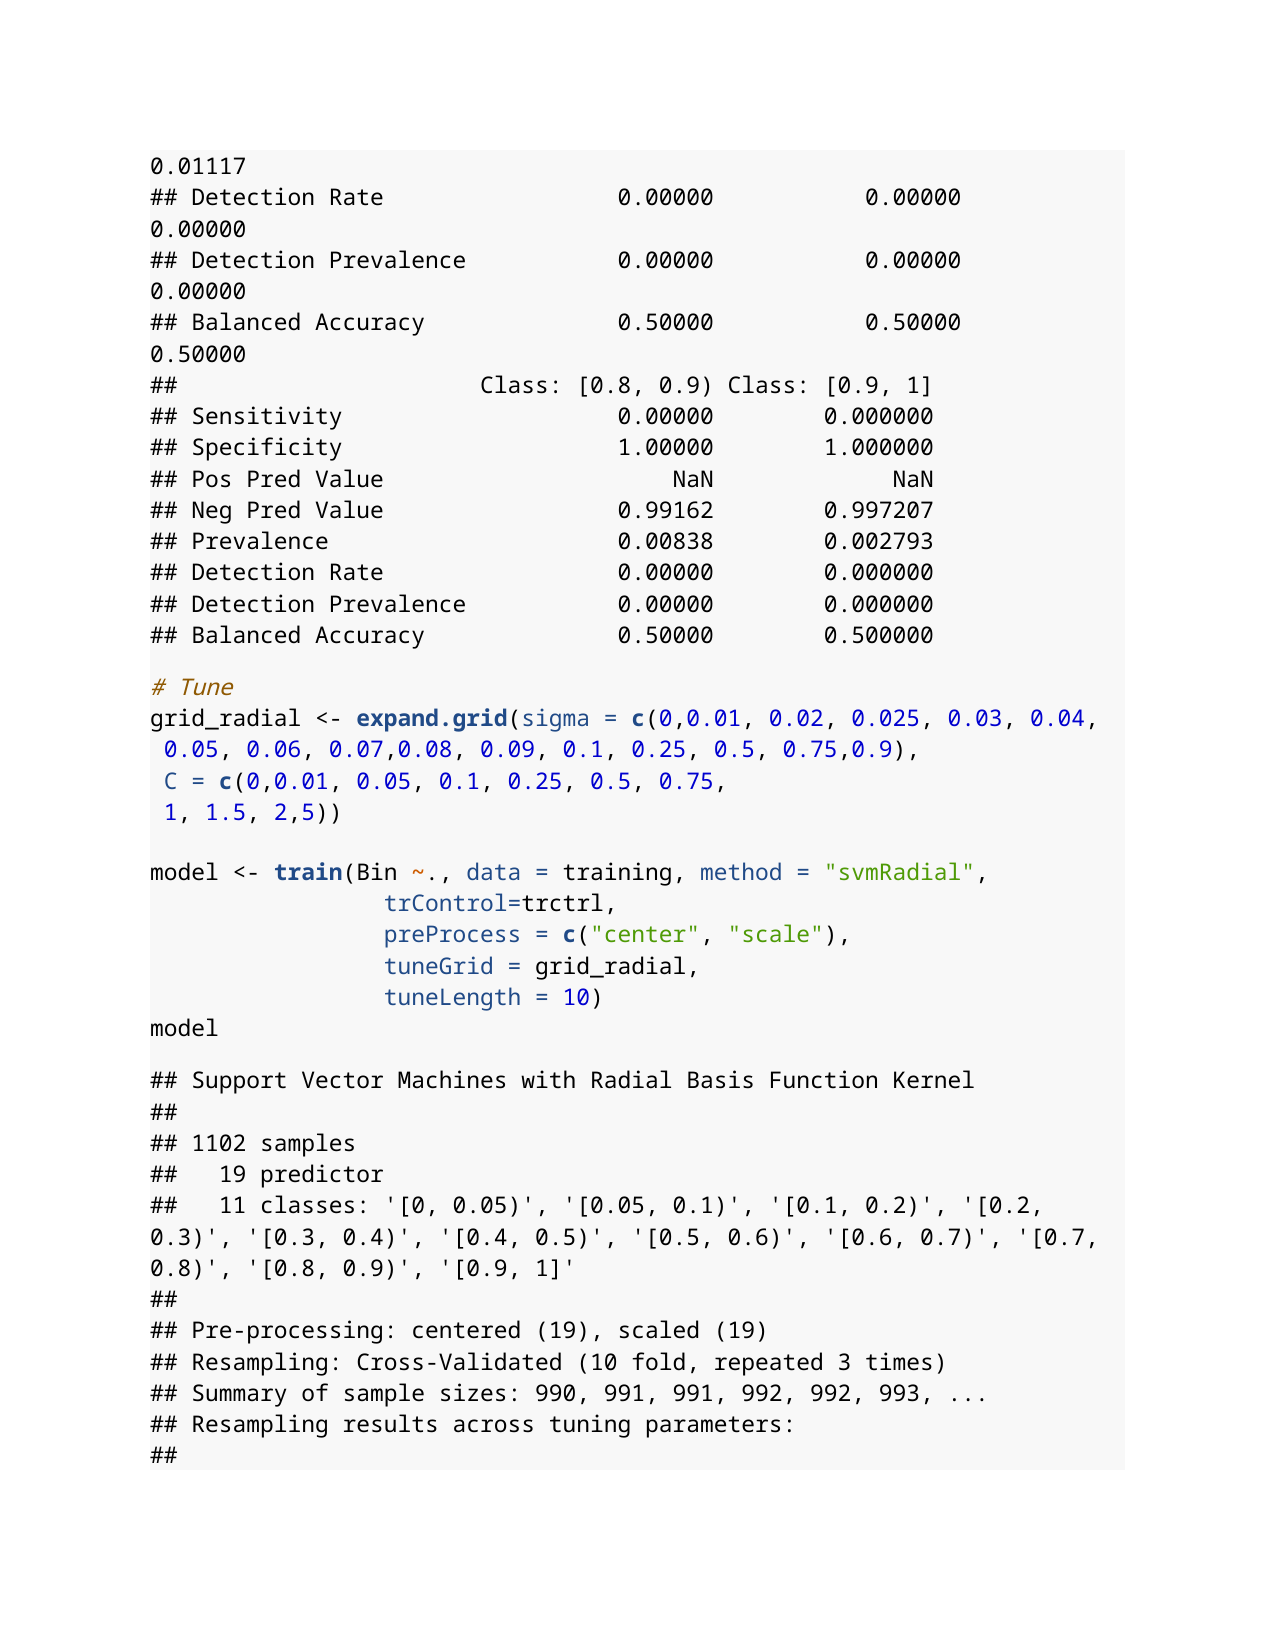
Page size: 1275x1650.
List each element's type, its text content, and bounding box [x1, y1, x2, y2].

text # Tune grid_radial <- expand.grid(sigma = c(0,0.01, 0.02, 0.025, 0.03, 0.04, 0.05, 0.06, 0.07,0.08, 0.09, 0.1, 0.25, 0.5, 0.75,0.9), C = c(0,0.01, 0.05, 0.1, 0.25, 0.5, 0.75, 1, 1.5, 2,5)) model <- train(Bin ~., data = training, method = "svmRadial", trControl=trctrl, preProcess = c("center", "scale"), tuneGrid = grid_radial, tuneLength = 10) model [150, 671, 1125, 1043]
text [150, 150, 1125, 650]
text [150, 1064, 1125, 1470]
